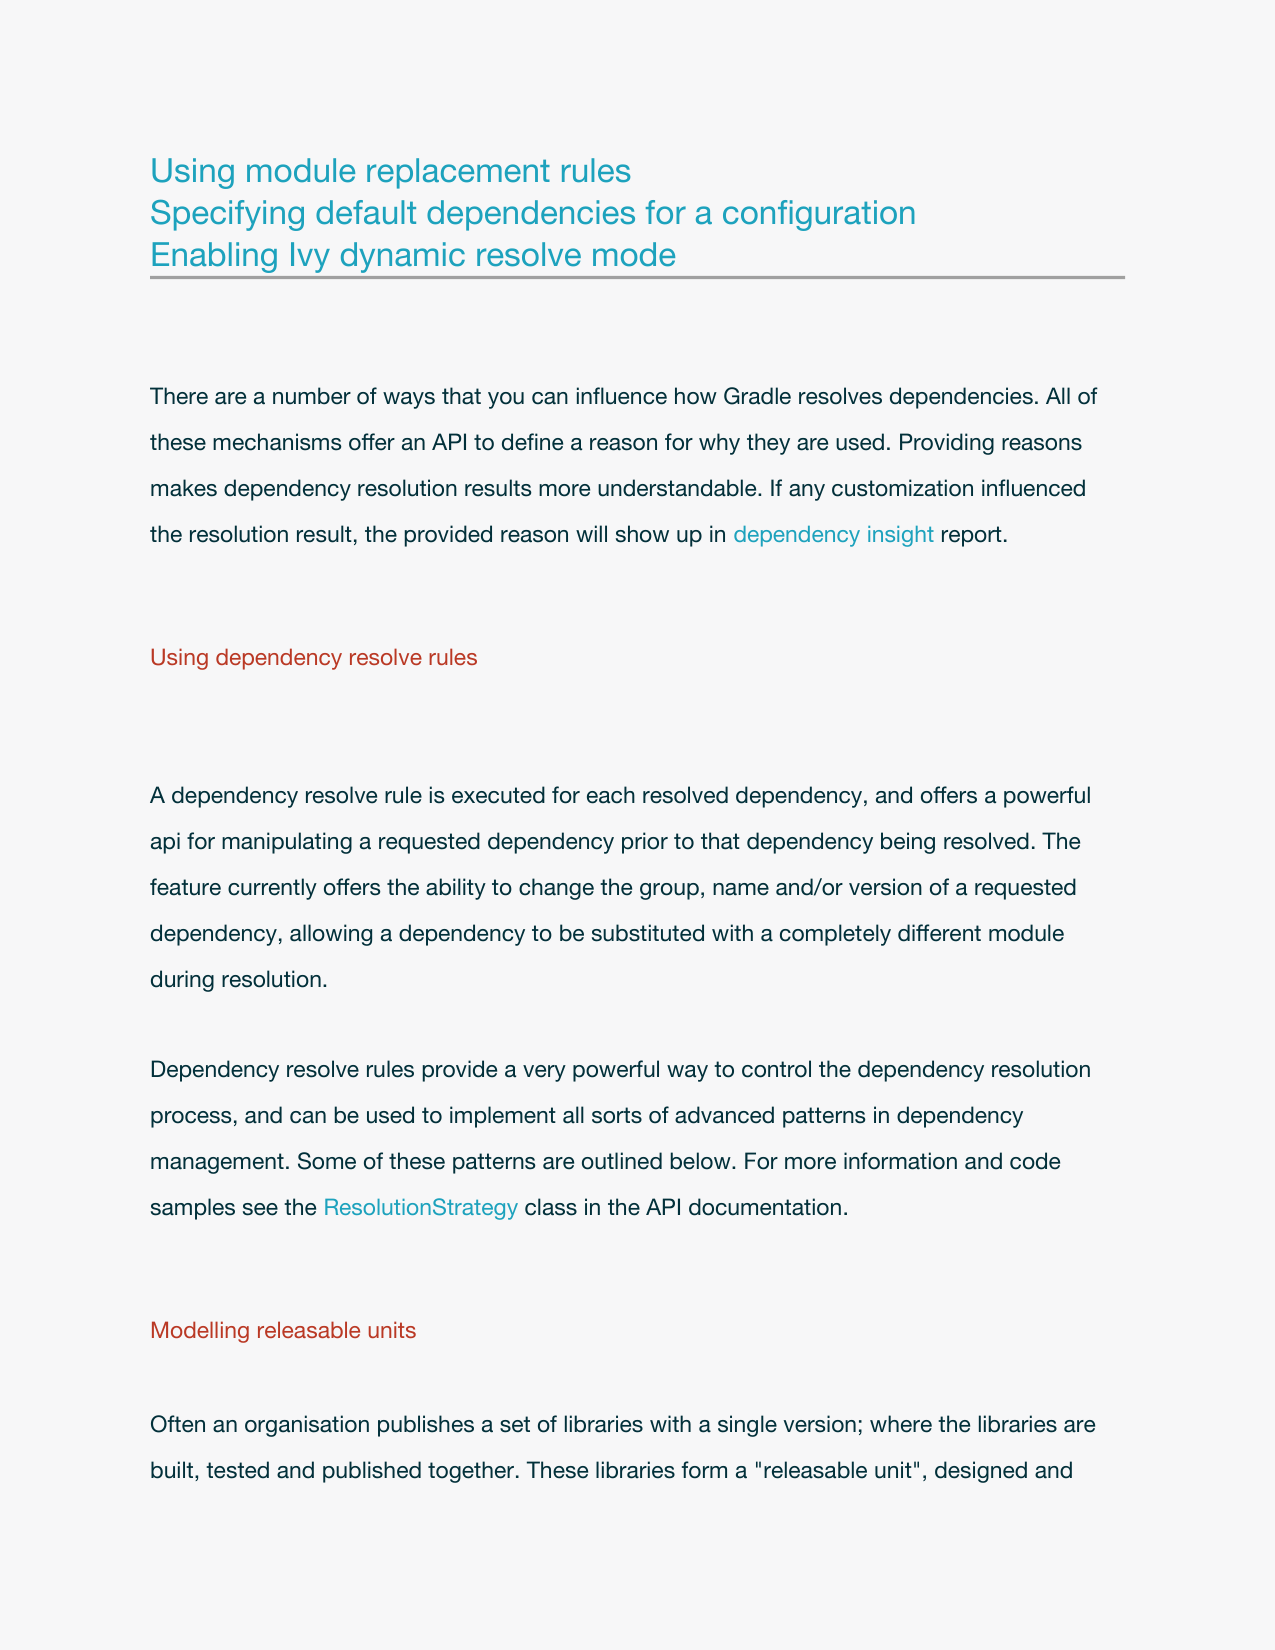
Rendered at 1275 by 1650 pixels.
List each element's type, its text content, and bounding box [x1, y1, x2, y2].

text Specifying default dependencies for a configuration [150, 192, 1125, 234]
text There are a number of ways that you can influence how Gradle resolves dependencies. All of these mechanisms offer an API to define a reason for why they are used. Providing reasons makes dependency resolution results more understandable. If any customization influenced the resolution result, the provided reason will show up in dependency insight report. [150, 382, 1125, 549]
text Using dependency resolve rules [150, 643, 1125, 672]
text Modelling releasable units [150, 1316, 1125, 1345]
text Dependency resolve rules provide a very powerful way to control the dependency resolution process, and can be used to implement all sorts of advanced patterns in dependency management. Some of these patterns are outlined below. For more information and code samples see the ResolutionStrategy class in the API documentation. [150, 1055, 1125, 1222]
text A dependency resolve rule is executed for each resolved dependency, and offers a powerful api for manipulating a requested dependency prior to that dependency being resolved. The feature currently offers the ability to change the group, name and/or version of a requested dependency, allowing a dependency to be substituted with a completely different module during resolution. [150, 781, 1125, 994]
text Using module replacement rules [150, 150, 1125, 192]
text Enabling Ivy dynamic resolve mode [150, 234, 1125, 275]
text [150, 1411, 1125, 1486]
